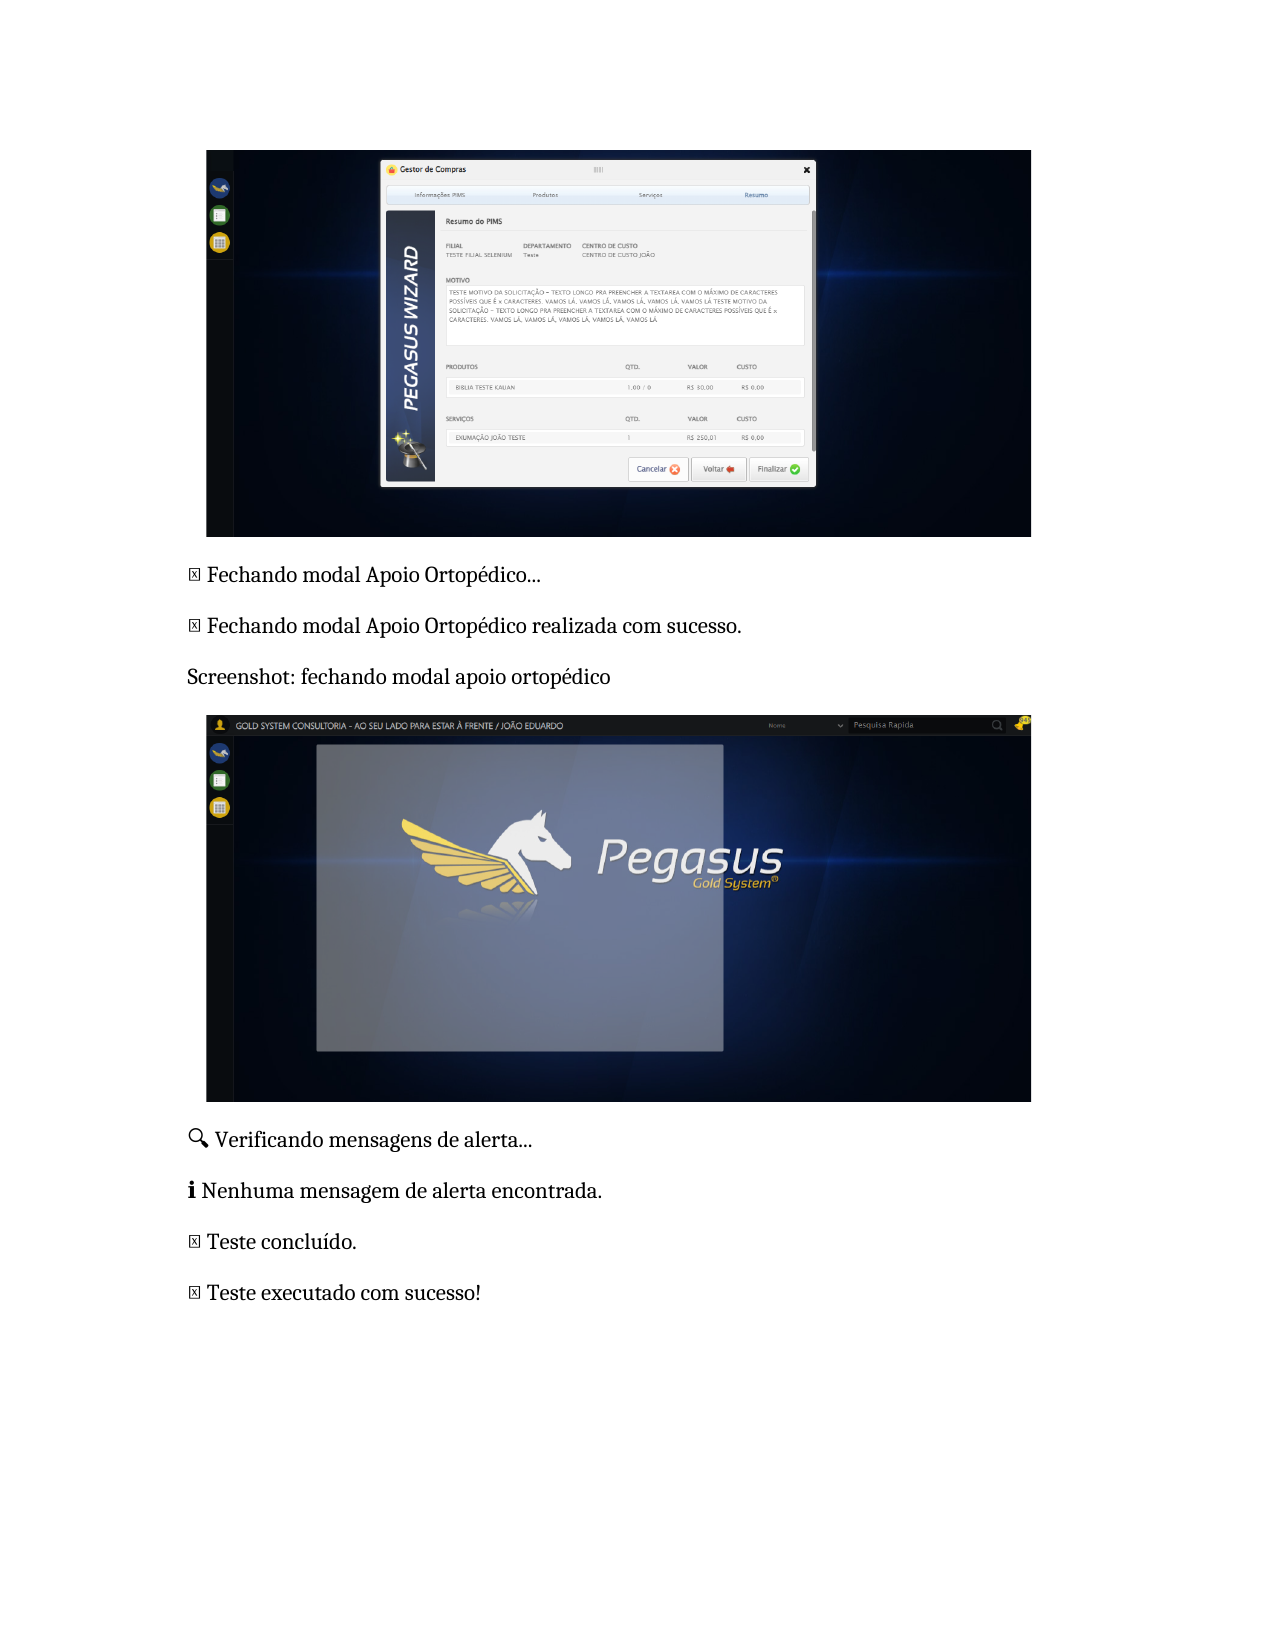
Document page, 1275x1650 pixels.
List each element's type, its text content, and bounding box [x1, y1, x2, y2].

picture [206, 715, 1032, 1102]
text ✅ Teste executado com sucesso! [187, 1280, 1087, 1306]
text ✅ Fechando modal Apoio Ortopédico realizada com sucesso. [187, 613, 1087, 639]
text Screenshot: fechando modal apoio ortopédico [187, 664, 1087, 690]
picture [206, 150, 1032, 537]
text 🔍 Verificando mensagens de alerta... [187, 1127, 1087, 1153]
text 🔄 Fechando modal Apoio Ortopédico... [187, 562, 1087, 588]
text ✅ Teste concluído. [187, 1229, 1087, 1255]
text ℹ️ Nenhuma mensagem de alerta encontrada. [187, 1178, 1087, 1204]
